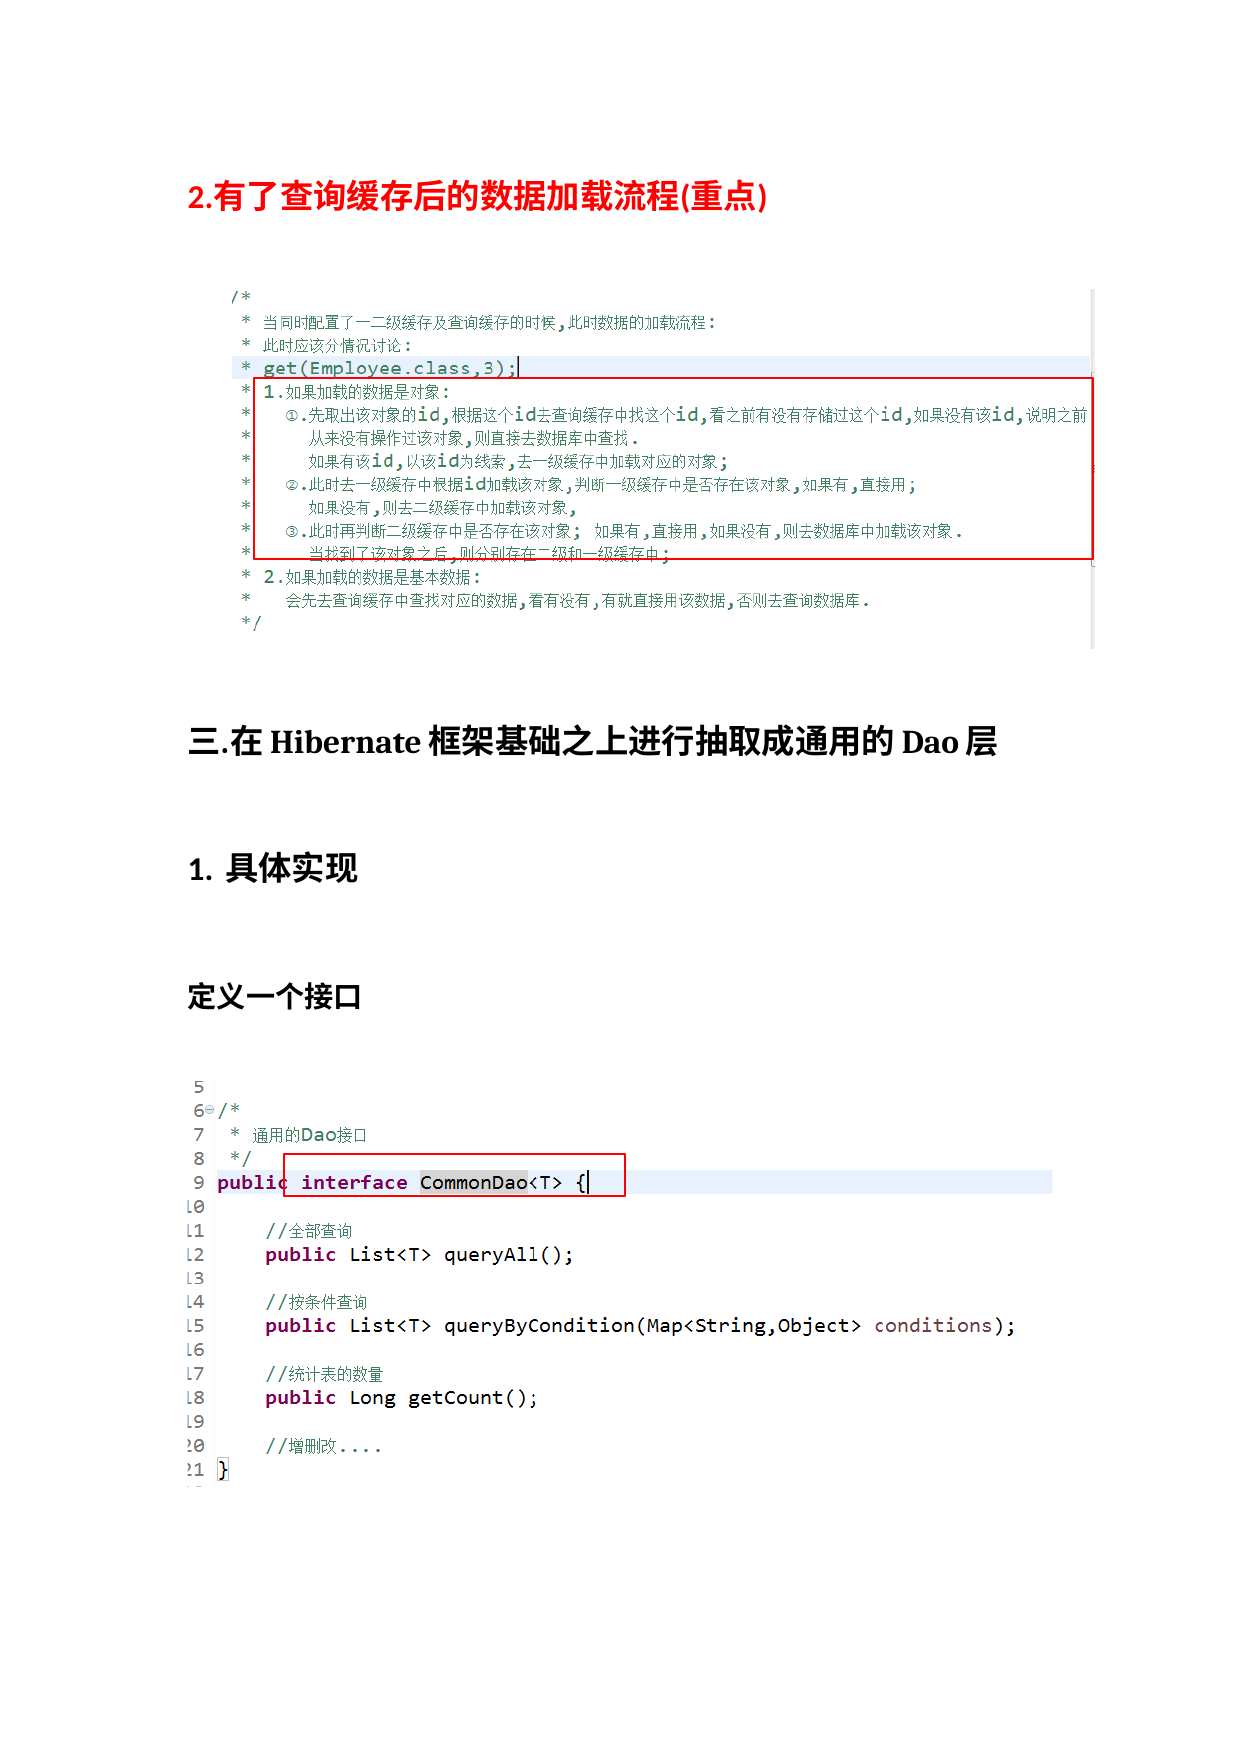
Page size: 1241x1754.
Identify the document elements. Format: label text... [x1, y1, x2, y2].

picture [229, 289, 1095, 649]
subtitle 具体实现 [187, 833, 1053, 898]
picture [187, 1081, 1053, 1487]
subtitle 2.有了查询缓存后的数据加载流程(重点) [187, 162, 1053, 227]
subtitle 定义一个接口 [187, 963, 1053, 1028]
subtitle 在Hibernate框架基础之上进行抽取成通用的Dao层 [187, 706, 1053, 771]
